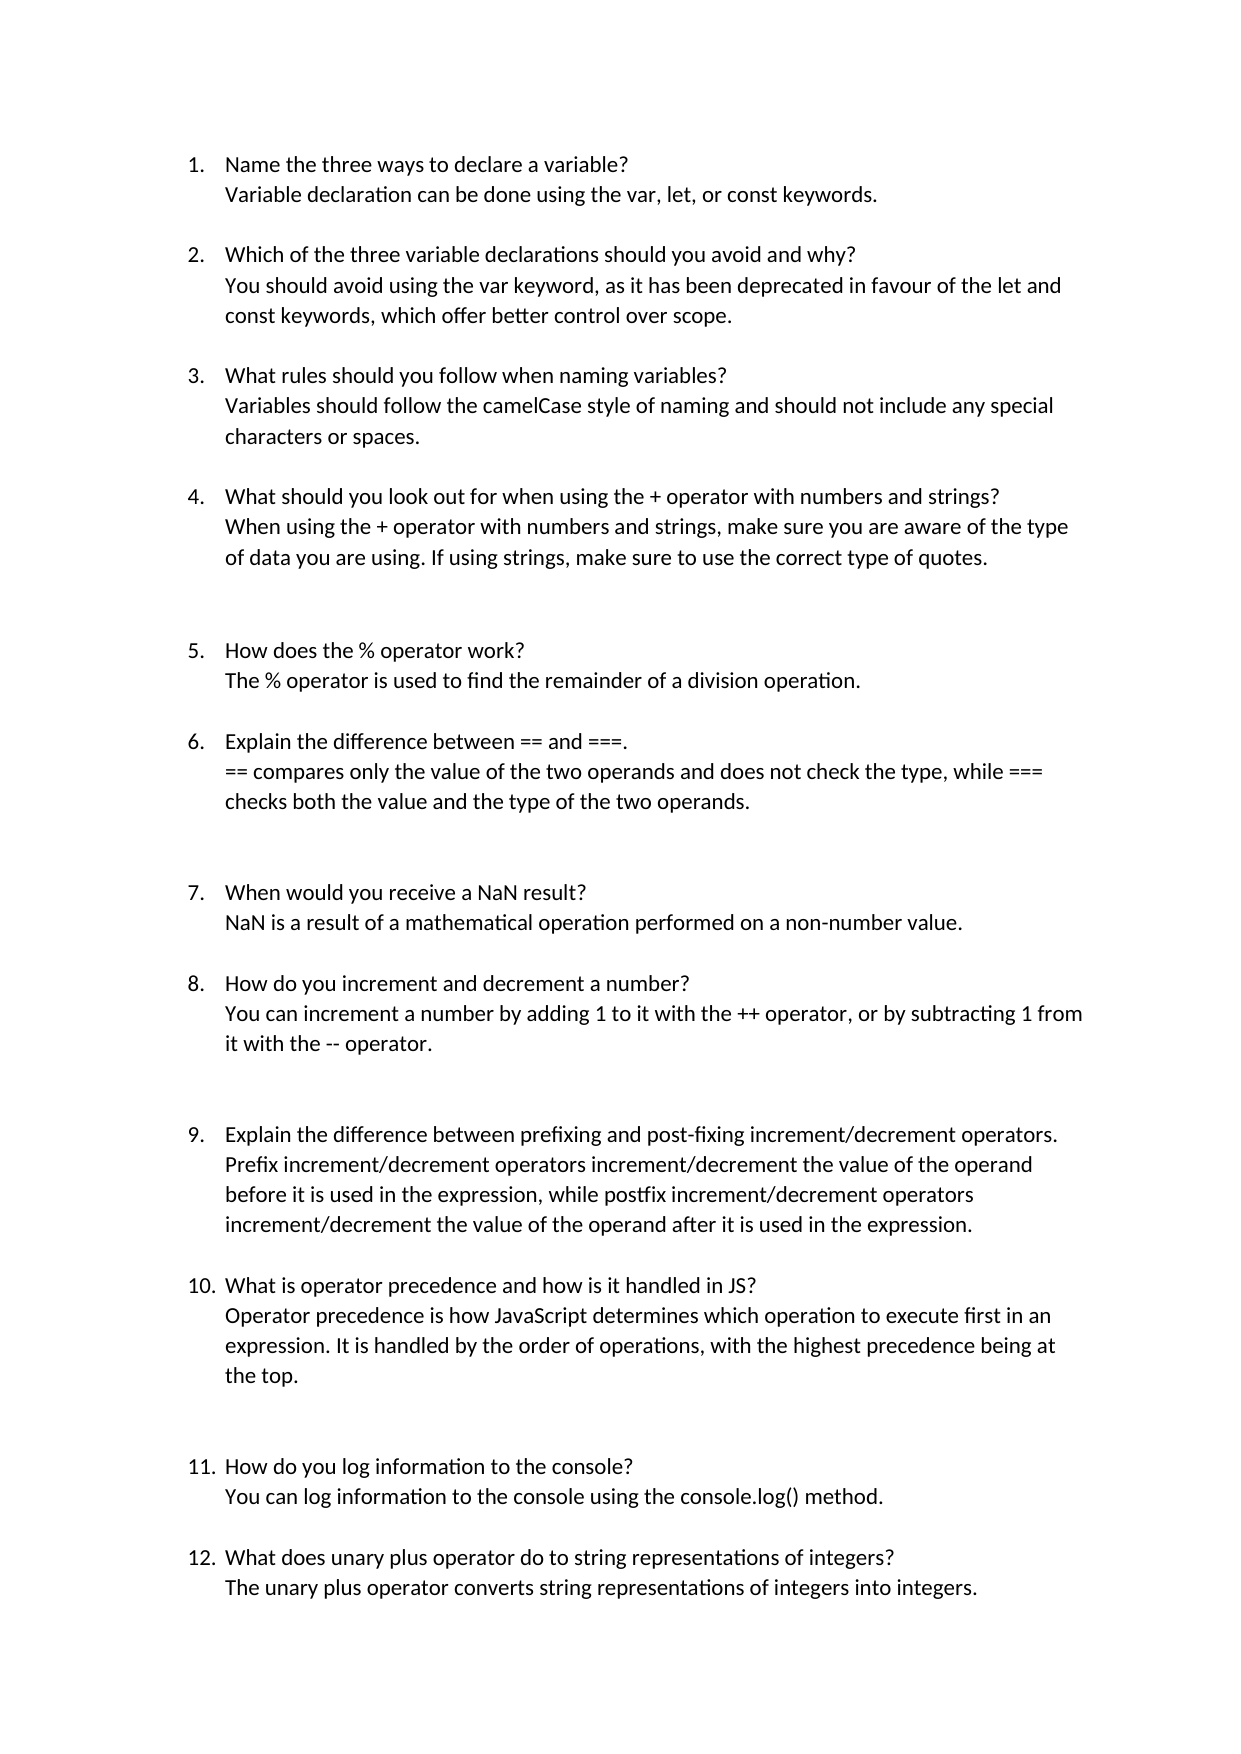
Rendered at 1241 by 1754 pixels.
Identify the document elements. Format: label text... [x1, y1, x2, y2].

list The % operator is used to find the remainder of a division operation. [225, 667, 1090, 695]
list NaN is a result of a mathematical operation performed on a non-number value. [225, 908, 1090, 936]
list Explain the difference between == and ===. [187, 727, 1090, 755]
list Prefix increment/decrement operators increment/decrement the value of the operand before it is used in the expression, while postfix increment/decrement operators increment/decrement the value of the operand after it is used in the expression. [225, 1150, 1090, 1238]
list == compares only the value of the two operands and does not check the type, while === checks both the value and the type of the two operands. [225, 757, 1090, 816]
list What does unary plus operator do to string representations of integers? [187, 1543, 1090, 1571]
list Variables should follow the camelCase style of naming and should not include any special characters or spaces. [225, 392, 1090, 450]
list The unary plus operator converts string representations of integers into integers. [225, 1573, 1090, 1601]
list You should avoid using the var keyword, as it has been deprecated in favour of the let and const keywords, which offer better control over scope. [225, 271, 1090, 329]
list When using the + operator with numbers and strings, make sure you are aware of the type of data you are using. If using strings, make sure to use the correct type of quotes. [225, 512, 1090, 571]
list How does the % operator work? [187, 636, 1090, 664]
list How do you increment and decrement a number? [187, 969, 1090, 997]
list What rules should you follow when naming variables? [187, 361, 1090, 389]
list Operator precedence is how JavaScript determines which operation to execute first in an expression. It is handled by the order of operations, with the highest precedence being at the top. [225, 1301, 1090, 1389]
list Name the three ways to declare a variable? [187, 150, 1090, 178]
list What is operator precedence and how is it handled in JS? [187, 1271, 1090, 1299]
list Variable declaration can be done using the var, let, or const keywords. [225, 180, 1090, 208]
list What should you look out for when using the + operator with numbers and strings? [187, 482, 1090, 510]
list When would you receive a NaN result? [187, 878, 1090, 906]
list You can increment a number by adding 1 to it with the ++ operator, or by subtracting 1 from it with the -- operator. [225, 999, 1090, 1057]
list How do you log information to the console? [187, 1452, 1090, 1480]
list You can log information to the console using the console.log() method. [225, 1482, 1090, 1510]
list Which of the three variable declarations should you avoid and why? [187, 241, 1090, 269]
list Explain the difference between prefixing and post-fixing increment/decrement operators. [187, 1120, 1090, 1148]
